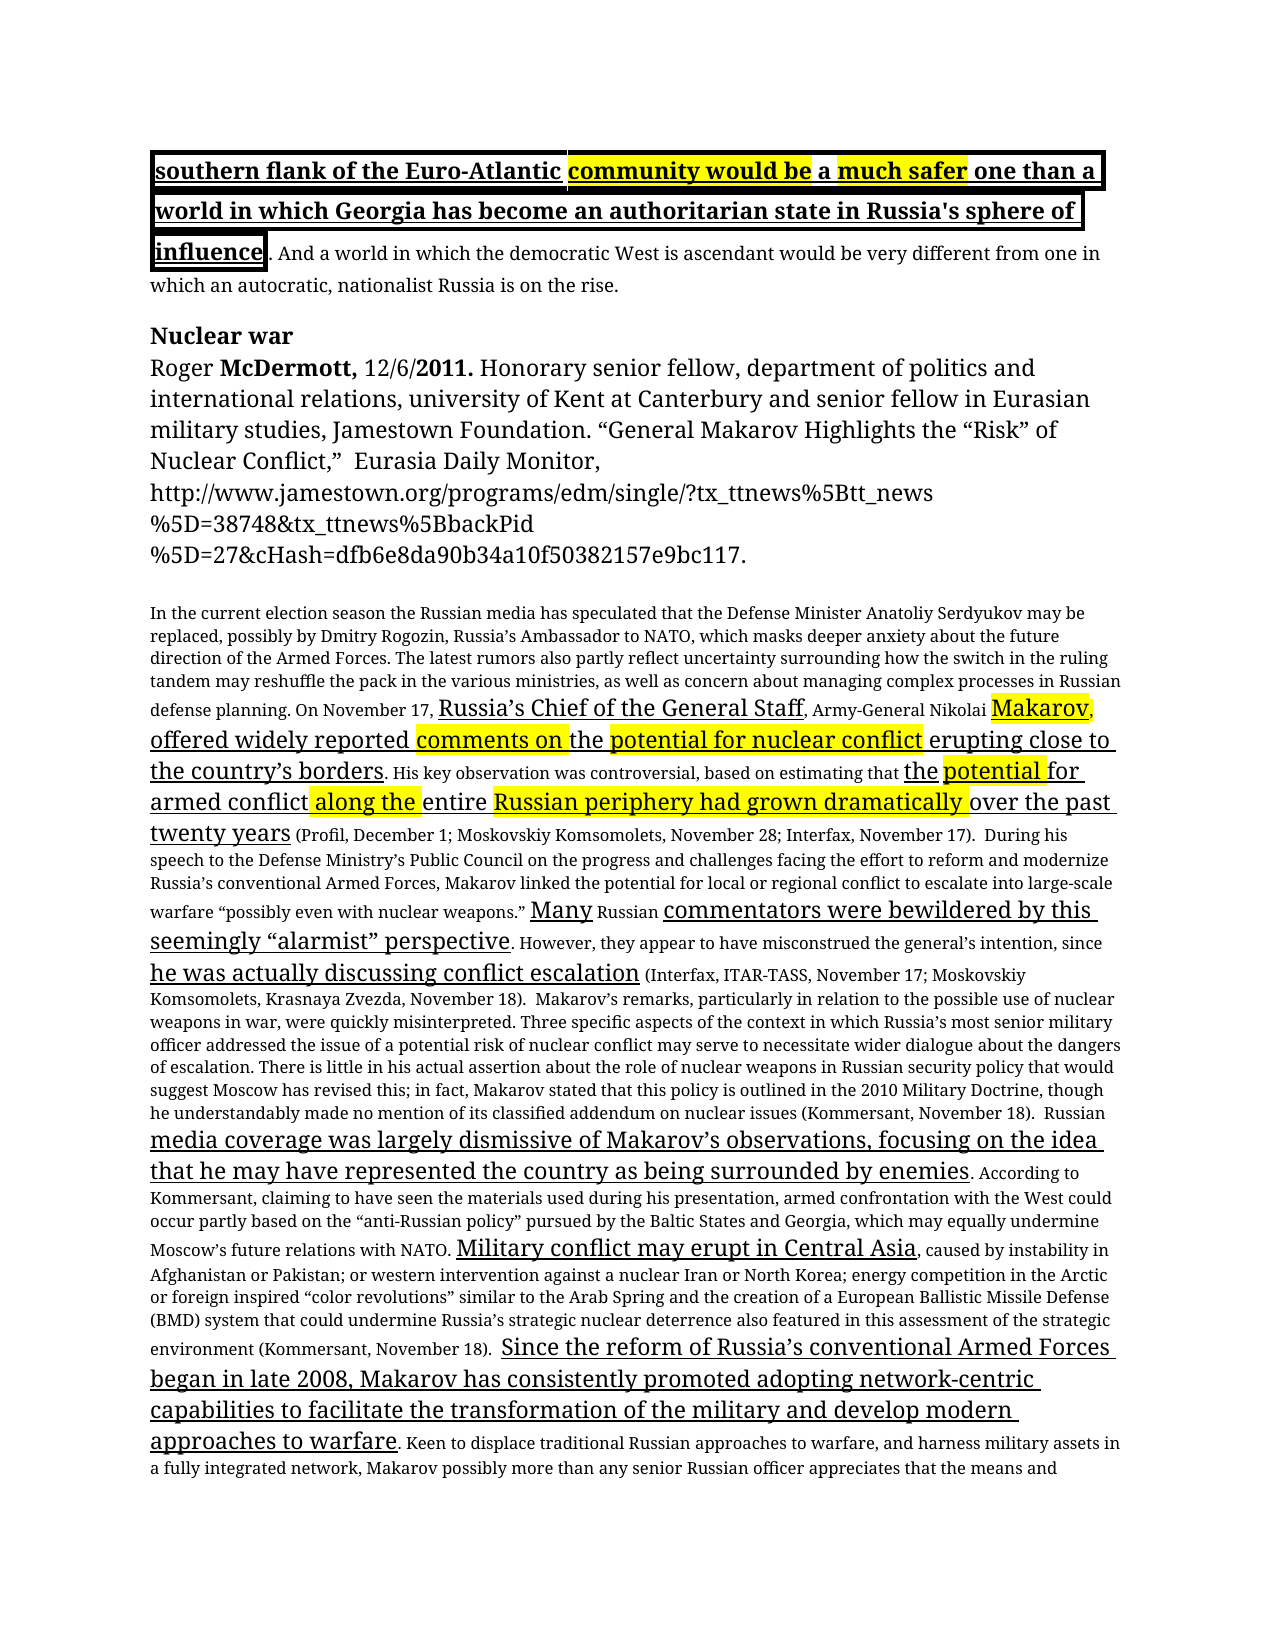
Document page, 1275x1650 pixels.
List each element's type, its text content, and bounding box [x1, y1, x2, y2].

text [150, 602, 1125, 1479]
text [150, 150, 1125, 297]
subtitle Nuclear war [150, 320, 1125, 352]
text Roger McDermott, 12/6/2011. Honorary senior fellow, department of politics and international relations, university of Kent at Canterbury and senior fellow in Eurasian military studies, Jamestown Foundation. “General Makarov Highlights the “Risk” of Nuclear Conflict,” Eurasia Daily Monitor, http://www.jamestown.org/programs/edm/single/?tx_ttnews%5Btt_news%5D=38748&tx_ttnews%5BbackPid%5D=27&cHash=dfb6e8da90b34a10f50382157e9bc117. [150, 352, 1125, 570]
